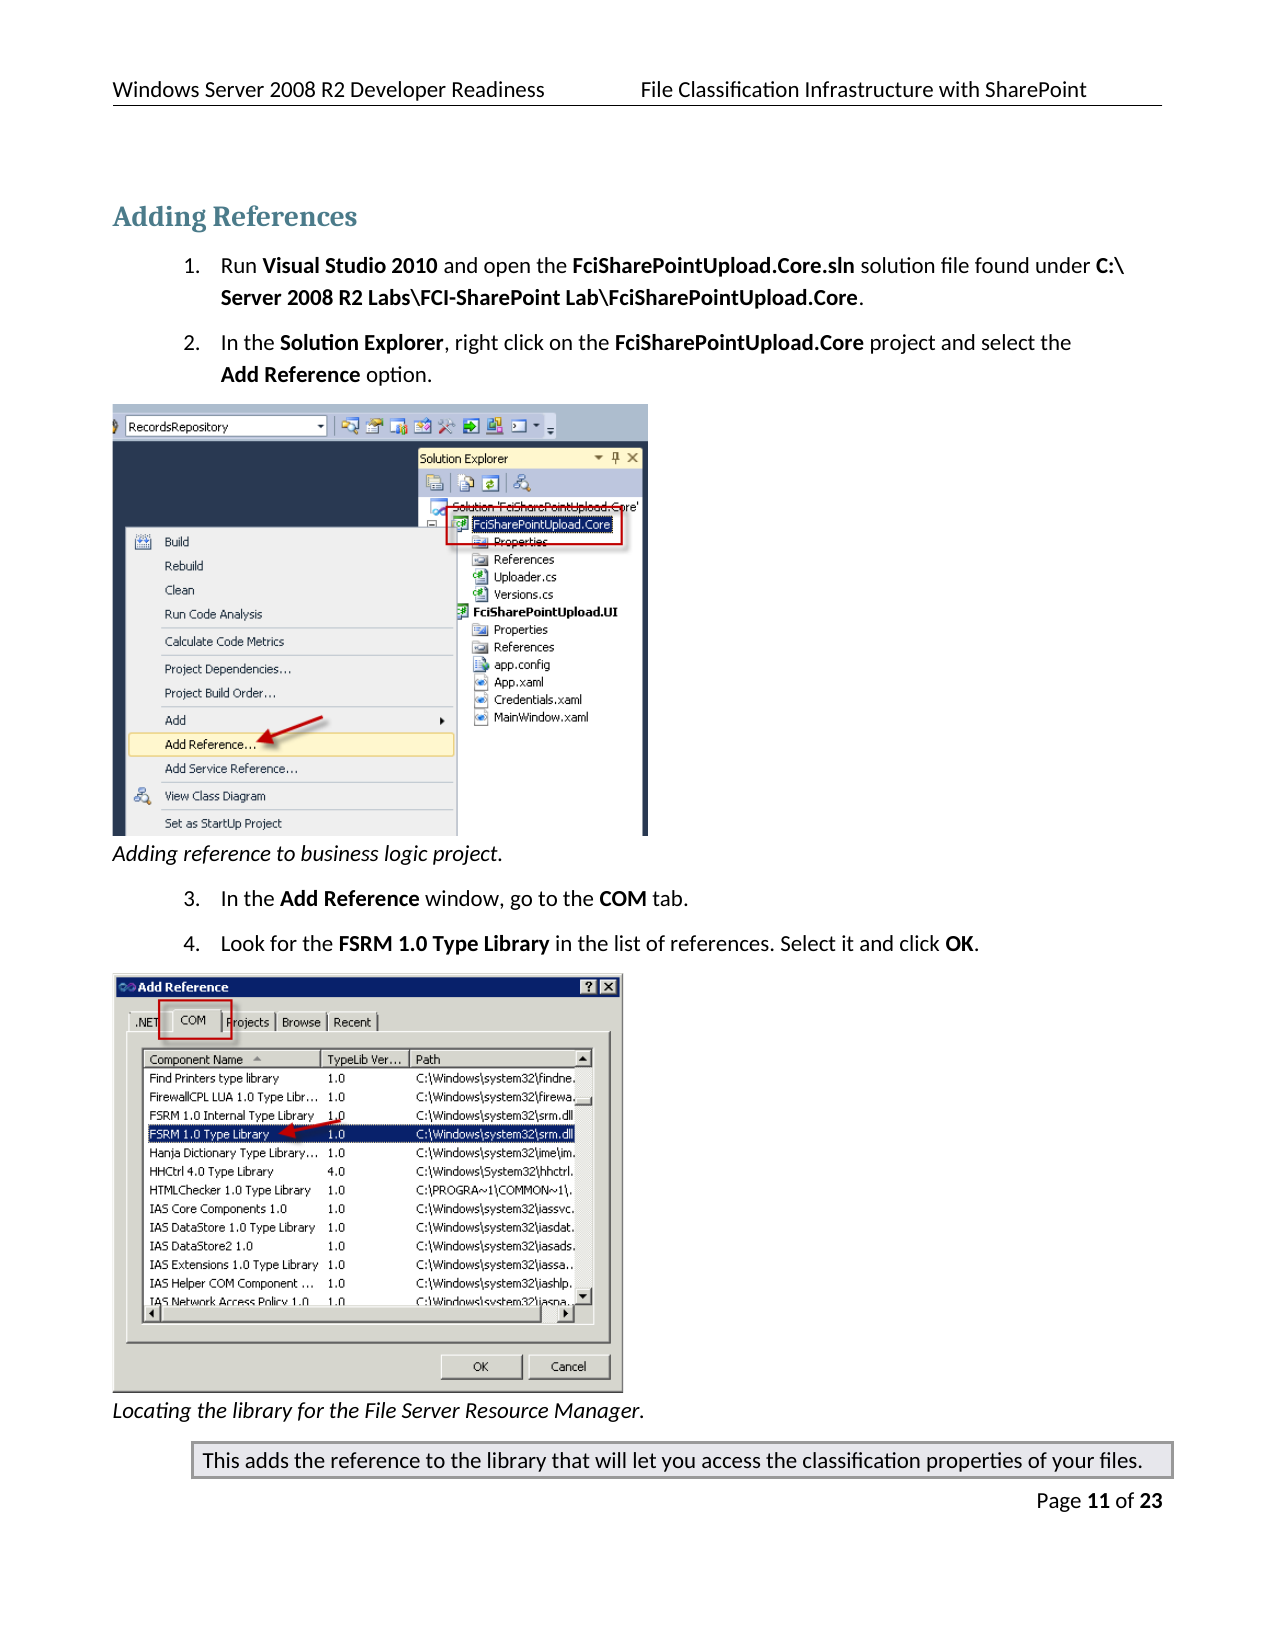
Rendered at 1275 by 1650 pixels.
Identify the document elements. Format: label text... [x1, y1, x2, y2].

subtitle Adding References [112, 200, 1162, 233]
list Run Visual Studio 2010 and open the FciSharePointUpload.Core.sln solution file found under C:\Server 2008 R2 Labs\FCI-SharePoint Lab\FciSharePointUpload.Core. [183, 251, 1162, 311]
list In the Add Reference window, go to the COM tab. [183, 884, 1162, 912]
text Locating the library for the File Server Resource Manager. [112, 1396, 1162, 1424]
text Adding reference to business logic project. [112, 839, 1162, 867]
list Look for the FSRM 1.0 Type Library in the list of references. Select it and click OK. [183, 929, 1162, 957]
picture [112, 973, 624, 1393]
list In the Solution Explorer, right click on the FciSharePointUpload.Core project and select the Add Reference option. [183, 328, 1162, 388]
text This adds the reference to the library that will let you access the classification properties of your files. [194, 1444, 1171, 1476]
picture [112, 404, 648, 836]
